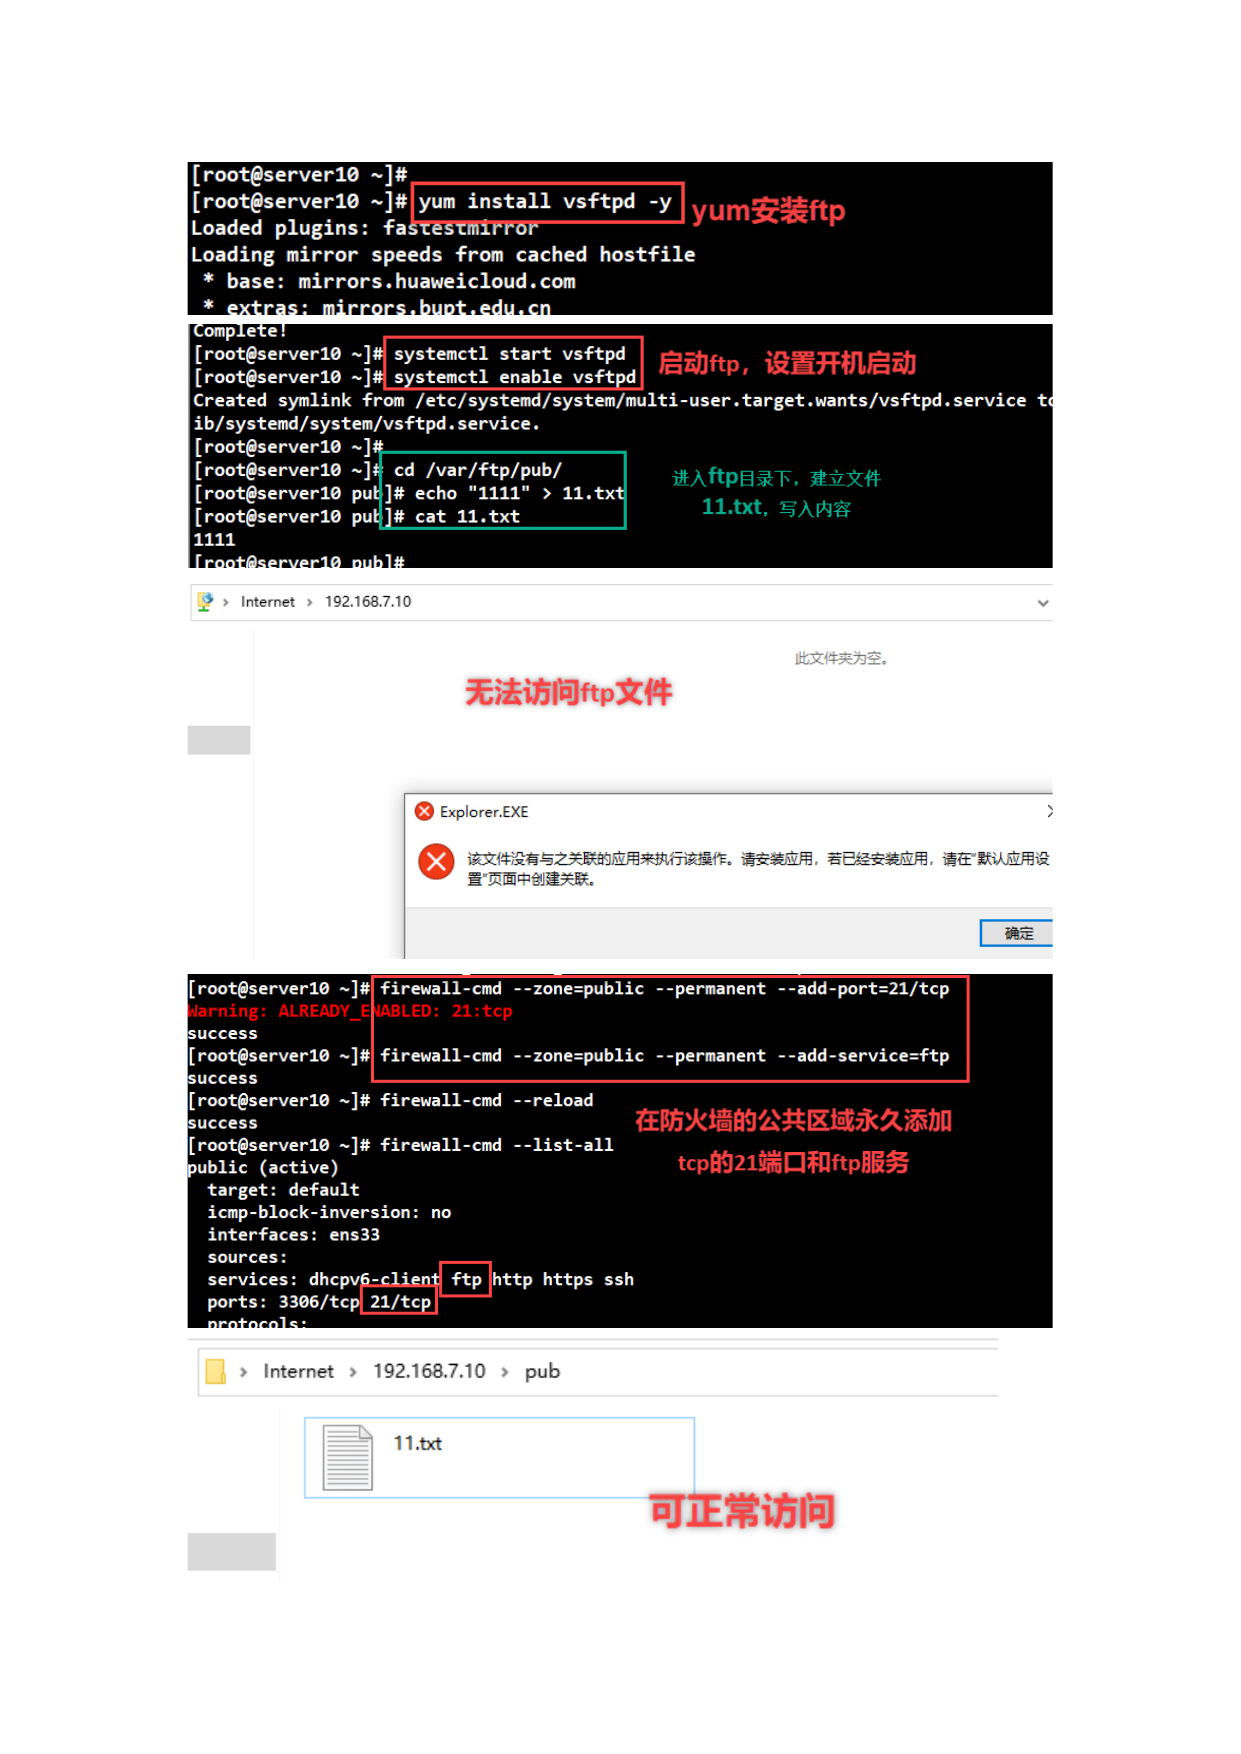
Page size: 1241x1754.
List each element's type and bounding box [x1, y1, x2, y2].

picture [187, 974, 1053, 1328]
picture [187, 1332, 999, 1582]
picture [187, 584, 1053, 959]
picture [187, 162, 1053, 315]
picture [187, 324, 1053, 568]
